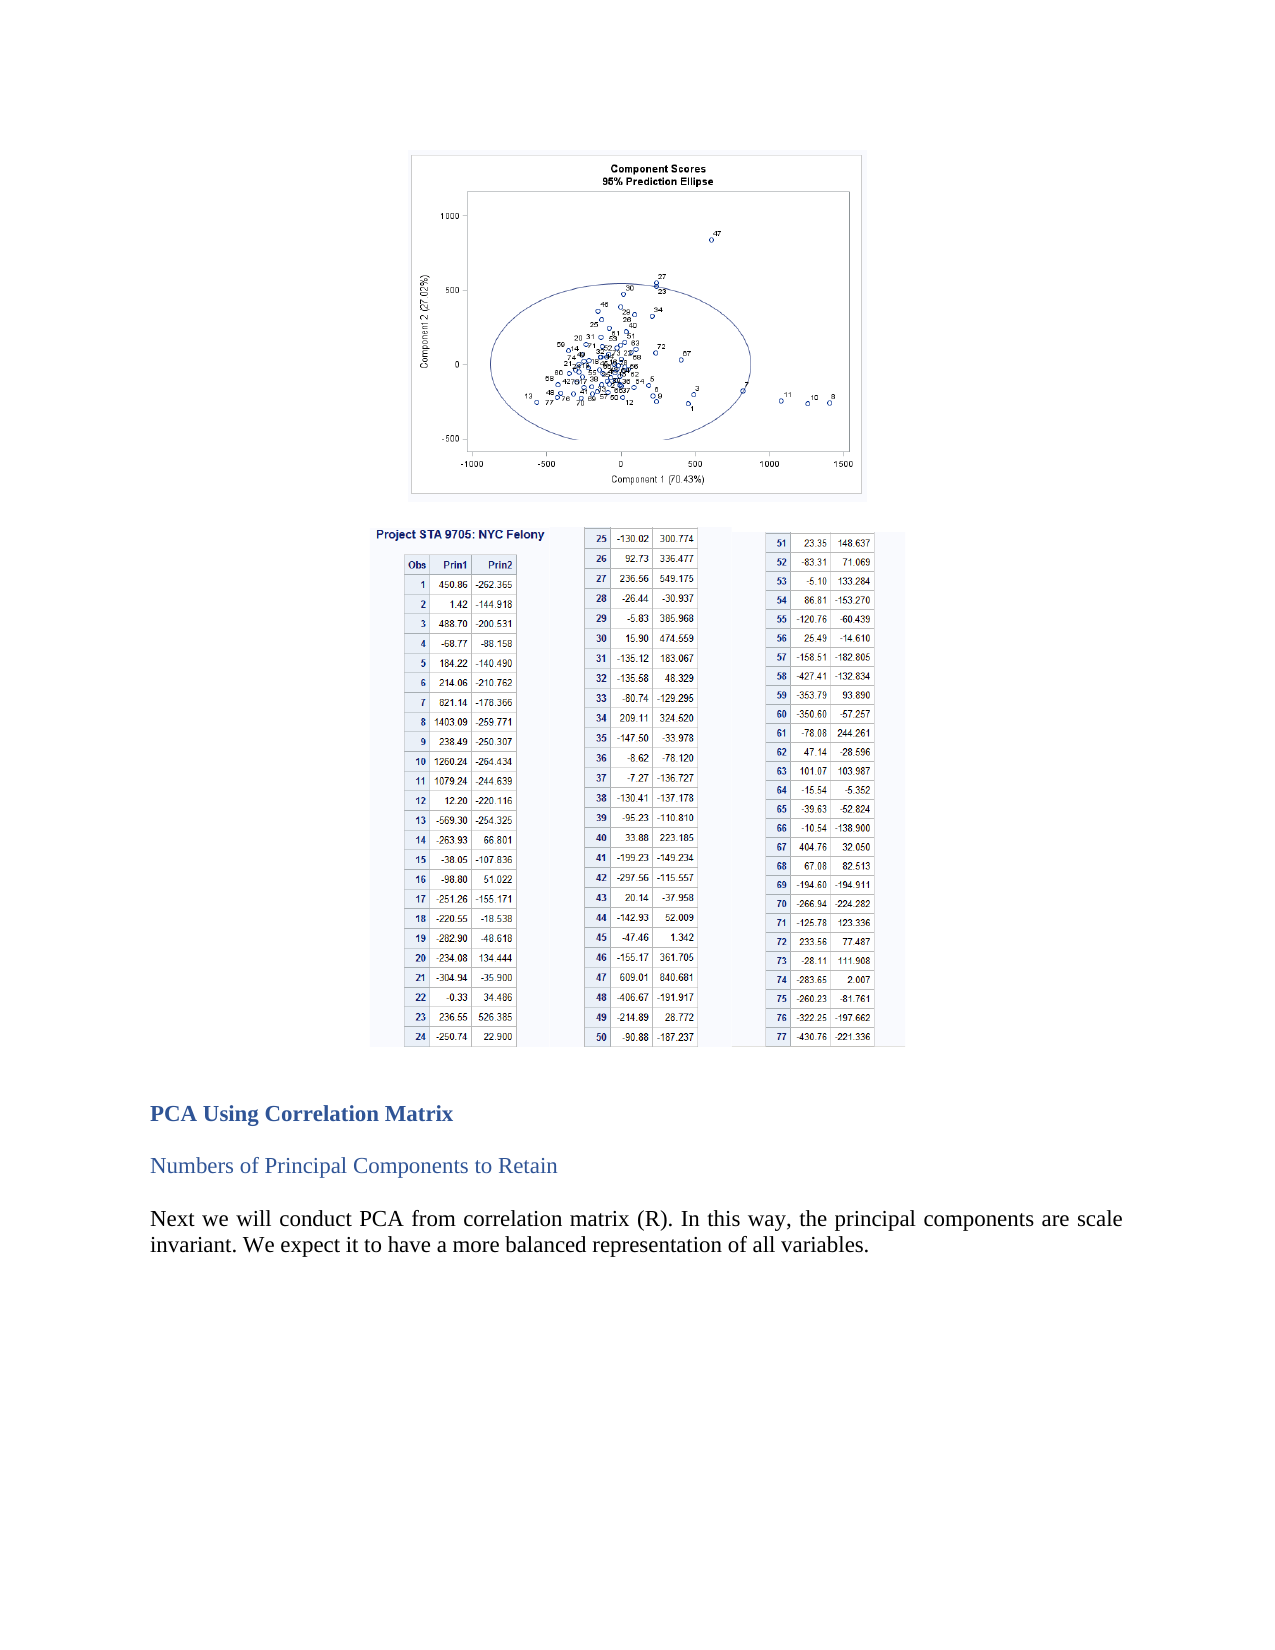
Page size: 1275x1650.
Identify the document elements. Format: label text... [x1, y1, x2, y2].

text Next we will conduct PCA from correlation matrix (R). In this way, the principal components are scale invariant. We expect it to have a more balanced representation of all variables. [150, 1205, 1125, 1258]
text PCA Using Correlation Matrix [150, 1099, 1125, 1126]
text Numbers of Principal Components to Retain [150, 1152, 1125, 1179]
picture [408, 150, 867, 502]
picture [369, 527, 906, 1047]
